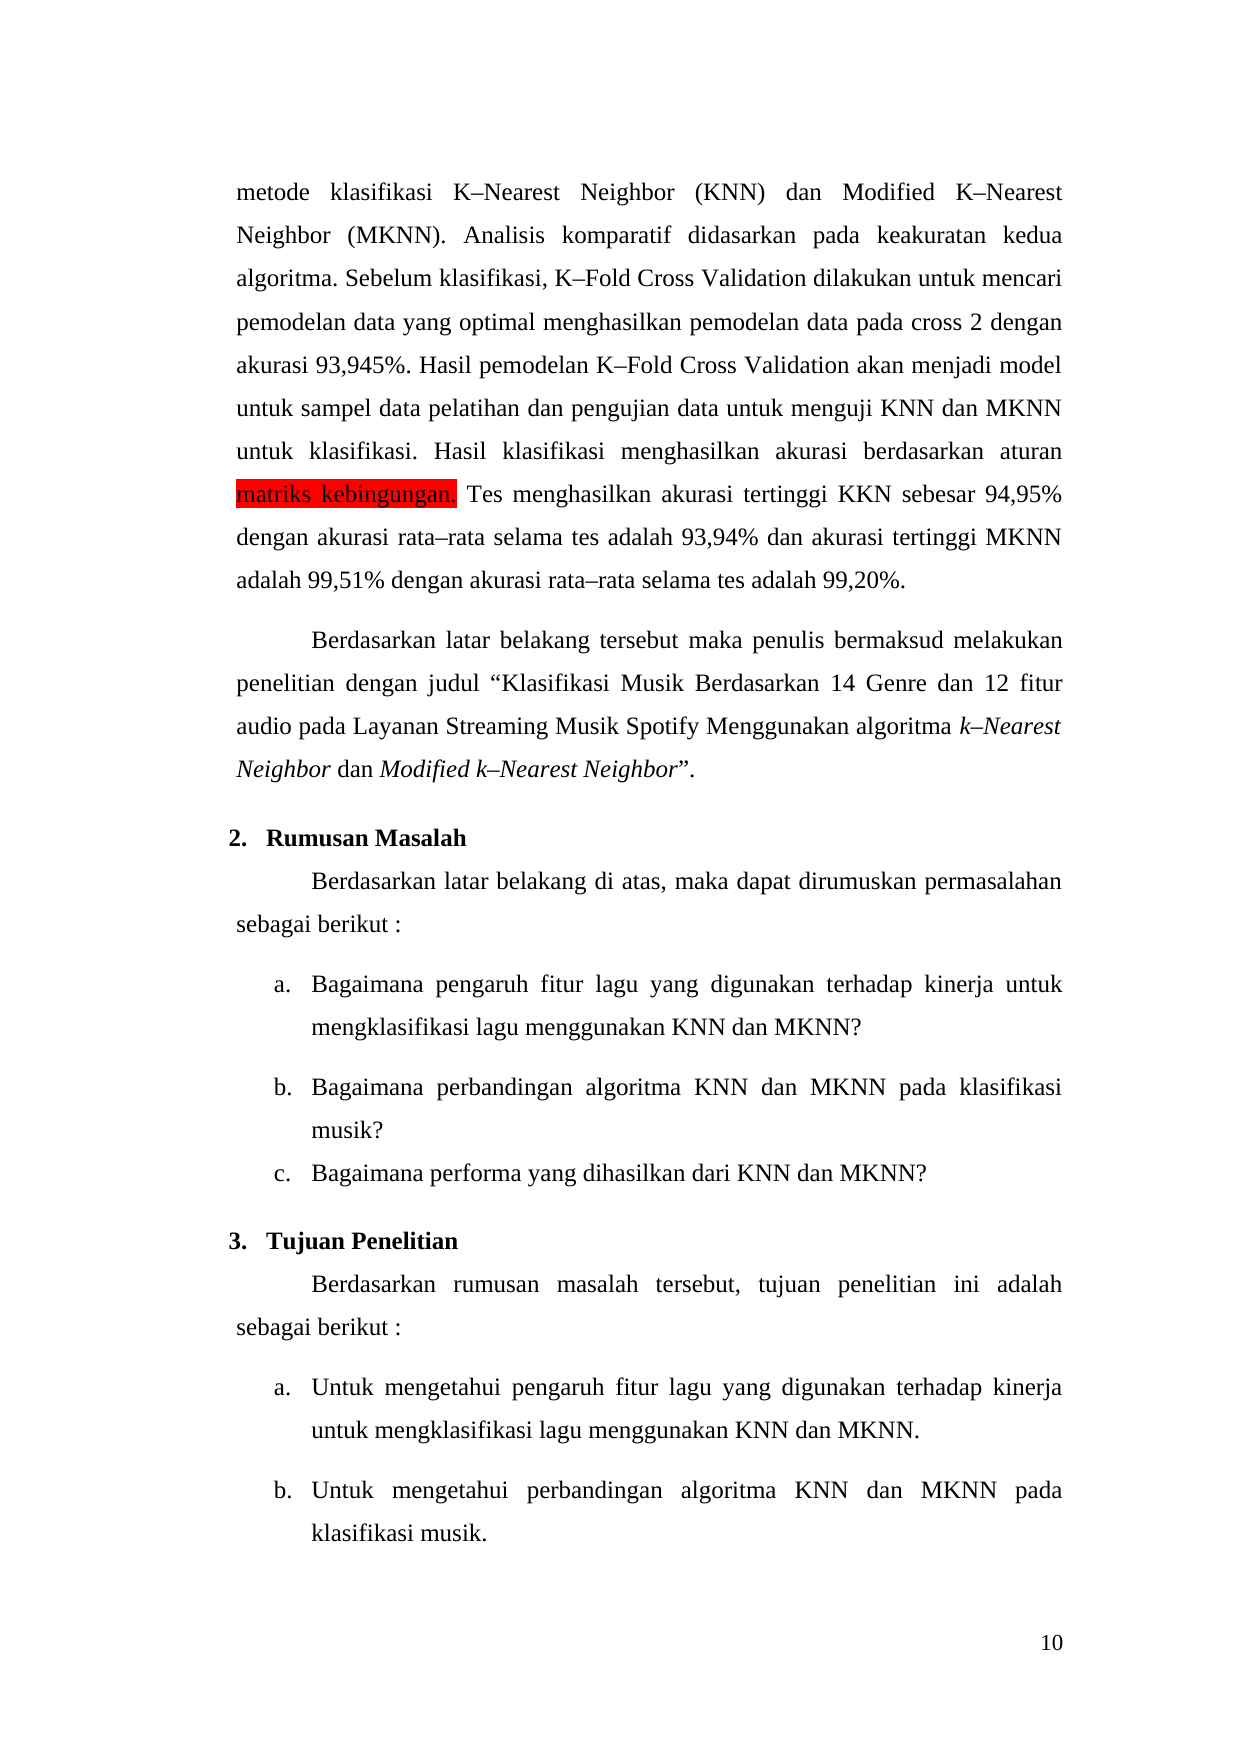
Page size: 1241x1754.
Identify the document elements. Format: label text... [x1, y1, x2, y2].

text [236, 177, 1063, 594]
list Bagaimana performa yang dihasilkan dari KNN dan MKNN? [274, 1158, 1063, 1187]
subtitle Tujuan Penelitian [228, 1226, 1063, 1255]
list Bagaimana pengaruh fitur lagu yang digunakan terhadap kinerja untuk mengklasifikasi lagu menggunakan KNN dan MKNN? [274, 969, 1063, 1041]
text Berdasarkan latar belakang di atas, maka dapat dirumuskan permasalahan sebagai berikut : [236, 866, 1063, 938]
text Berdasarkan rumusan masalah tersebut, tujuan penelitian ini adalah sebagai berikut : [236, 1269, 1063, 1341]
text Berdasarkan latar belakang tersebut maka penulis bermaksud melakukan penelitian dengan judul “Klasifikasi Musik Berdasarkan 14 Genre dan 12 fitur audio pada Layanan Streaming Musik Spotify Menggunakan algoritma k–Nearest Neighbor dan Modified k–Nearest Neighbor”. [236, 625, 1063, 783]
list Untuk mengetahui pengaruh fitur lagu yang digunakan terhadap kinerja untuk mengklasifikasi lagu menggunakan KNN dan MKNN. [274, 1372, 1063, 1444]
list Untuk mengetahui perbandingan algoritma KNN dan MKNN pada klasifikasi musik. [274, 1475, 1063, 1547]
list Bagaimana perbandingan algoritma KNN dan MKNN pada klasifikasi musik? [274, 1072, 1063, 1143]
subtitle Rumusan Masalah [228, 823, 1063, 851]
